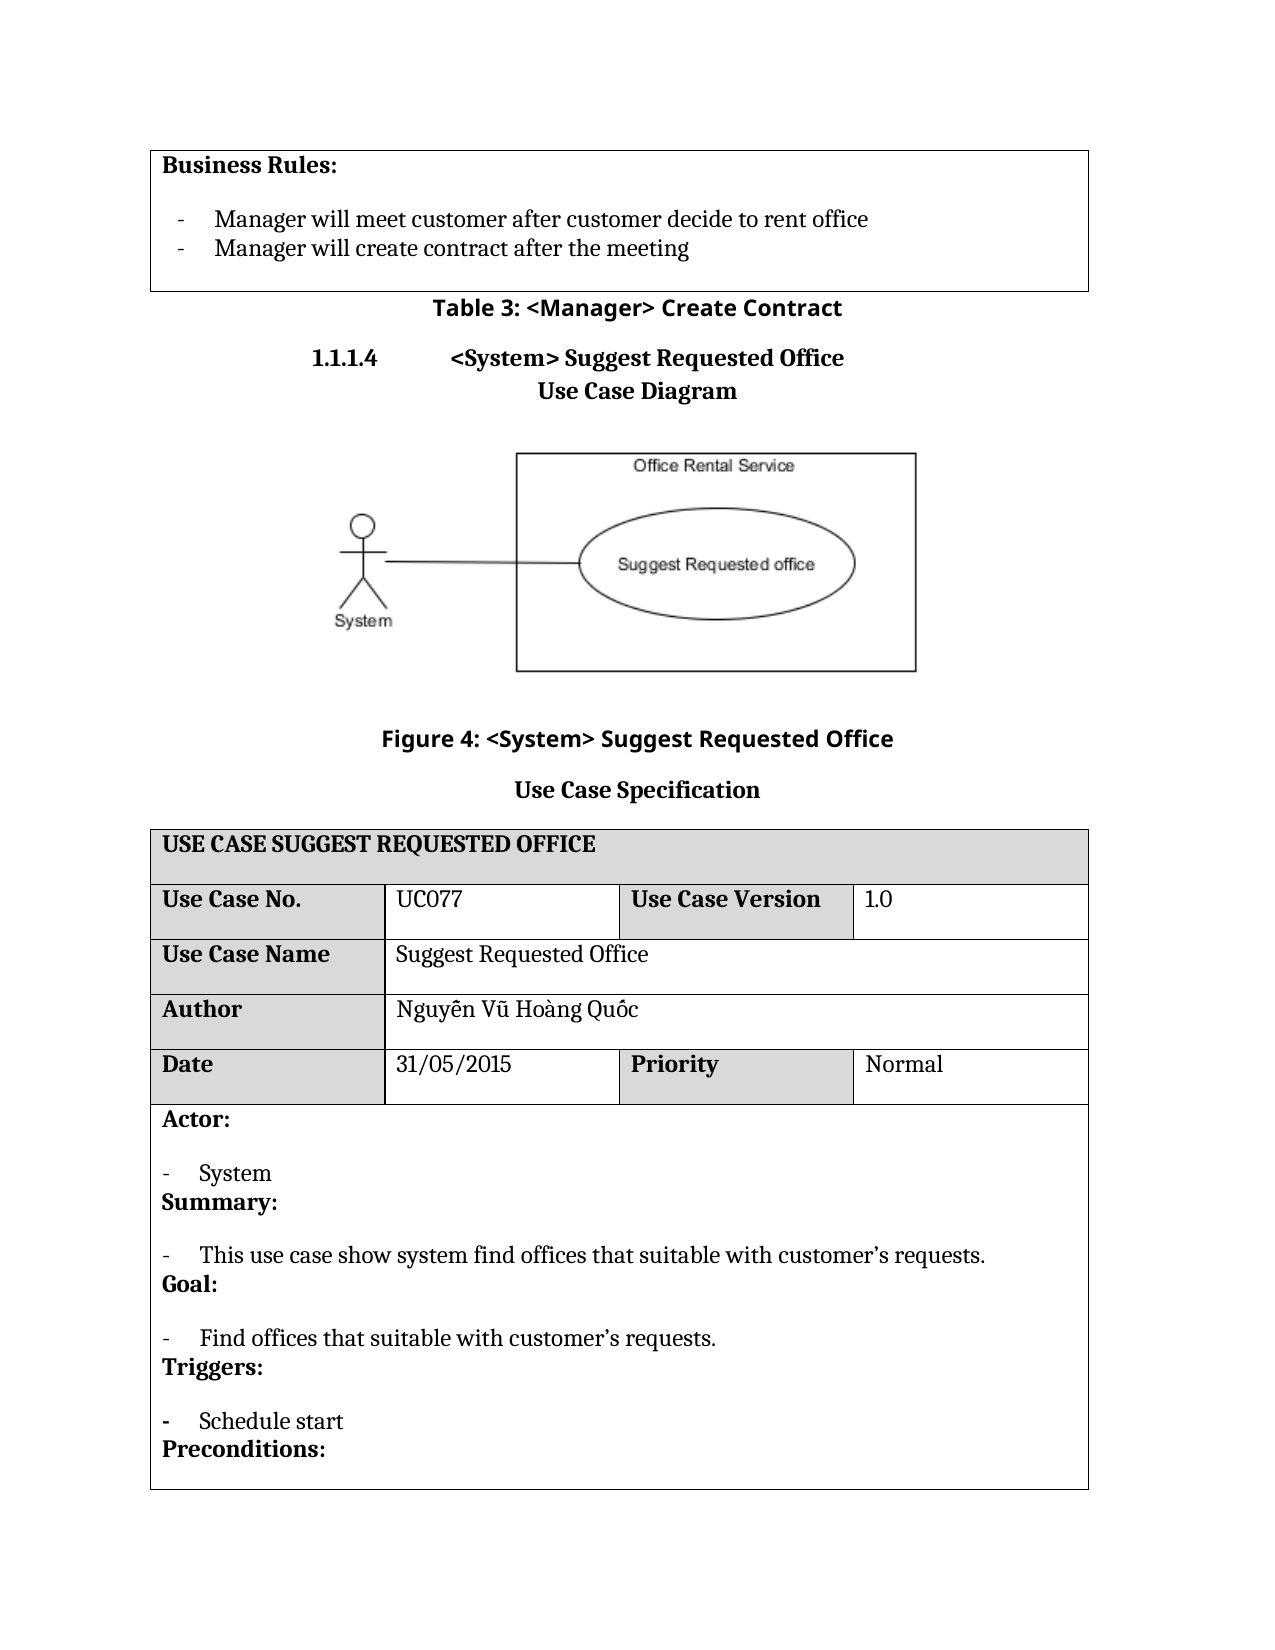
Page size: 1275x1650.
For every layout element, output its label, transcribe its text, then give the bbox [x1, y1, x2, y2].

table_cell Author [151, 995, 384, 1049]
table_cell Nguyễn Vũ Hoàng Quốc [386, 995, 1088, 1049]
table_cell UC077 [386, 885, 619, 939]
table_cell Normal [854, 1050, 1088, 1104]
table_cell 31/05/2015 [386, 1050, 619, 1104]
table_header USE CASE SUGGEST REQUESTED OFFICE [151, 830, 1088, 884]
table_cell Date [151, 1050, 384, 1104]
table_cell Priority [620, 1050, 853, 1104]
subtitle <System> Suggest Requested Office [312, 344, 1125, 373]
table_cell Use Case No. [151, 885, 384, 939]
table_cell 1.0 [854, 885, 1088, 939]
text Use Case Diagram [150, 377, 1125, 406]
table_cell Use Case Name [151, 940, 384, 994]
table_cell Suggest Requested Office [386, 940, 1088, 994]
text Use Case Specification [150, 776, 1125, 804]
table_cell Use Case Version [620, 885, 853, 939]
picture [319, 431, 956, 699]
